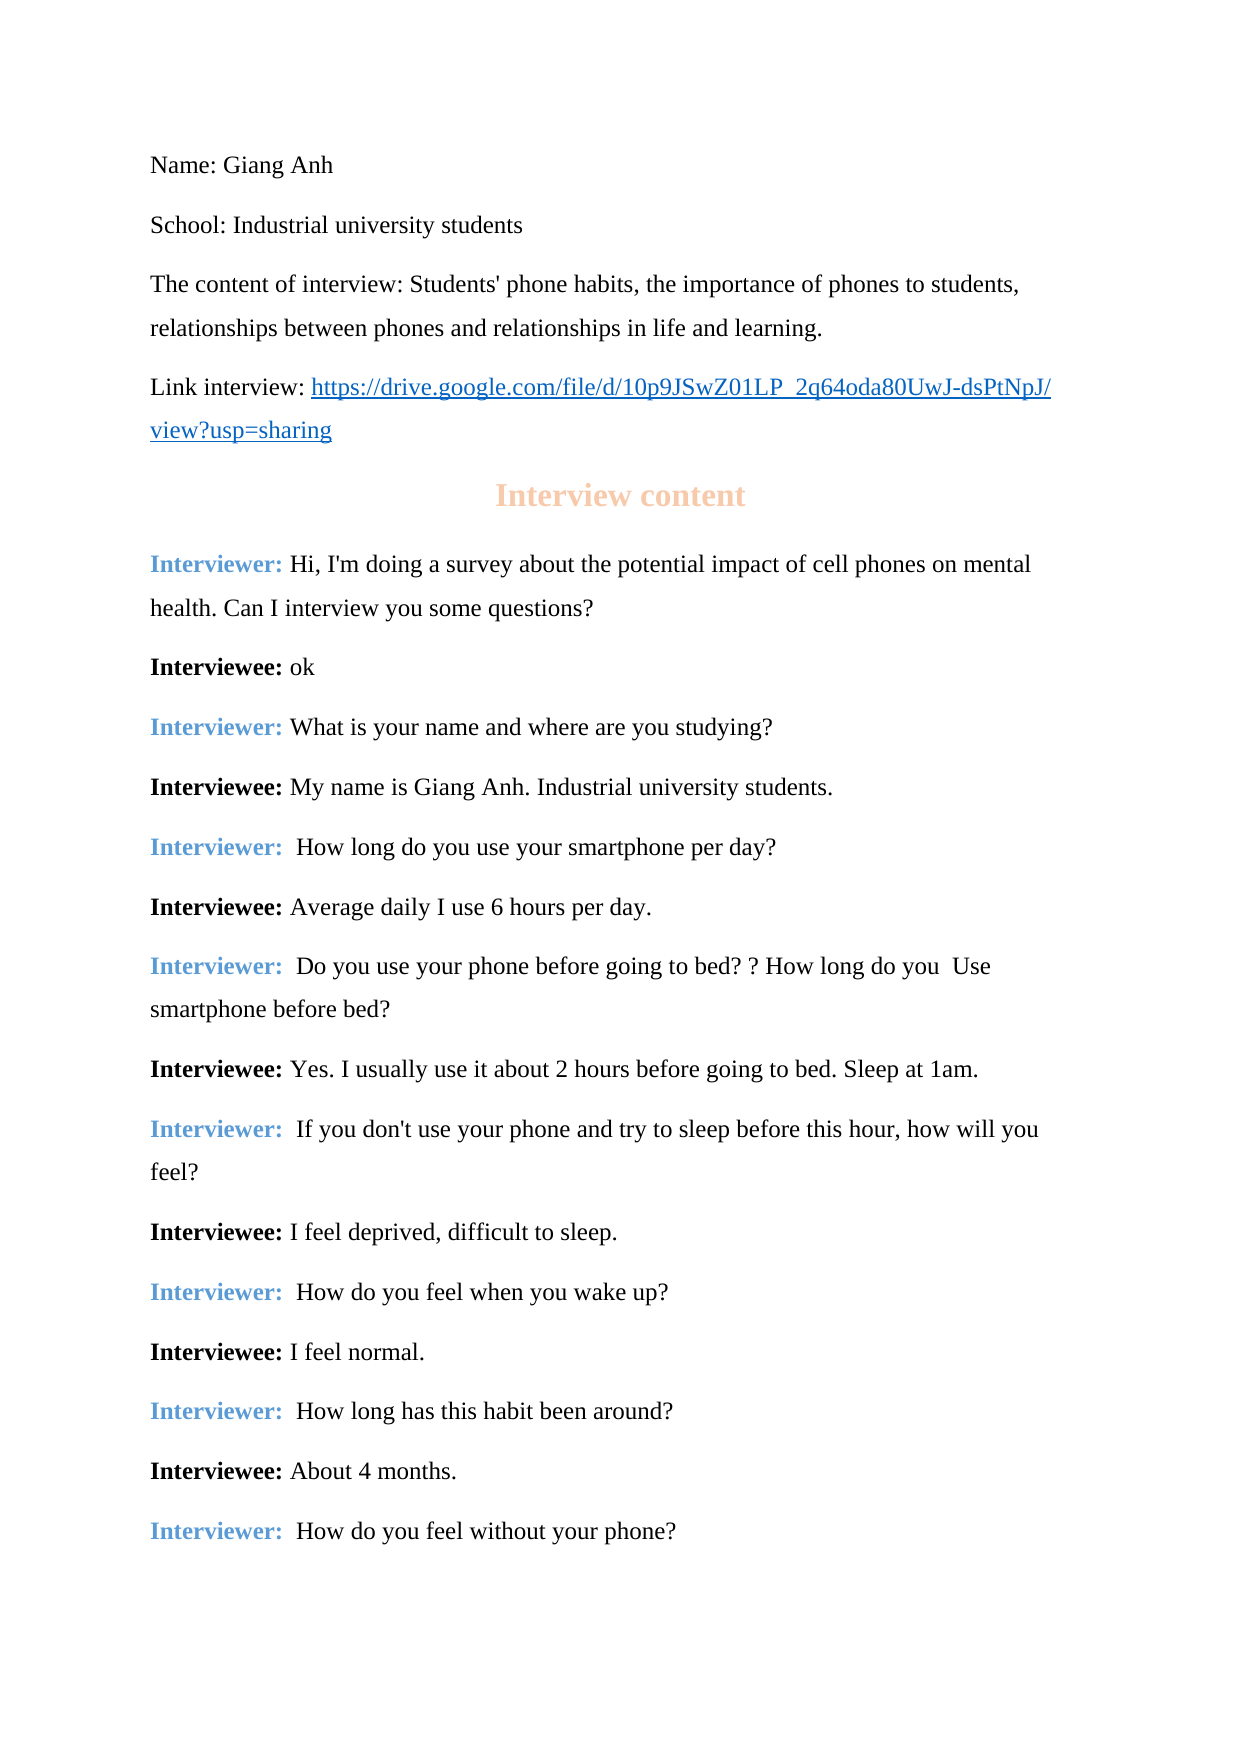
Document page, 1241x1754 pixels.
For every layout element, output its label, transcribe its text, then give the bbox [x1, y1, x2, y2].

text Interviewer: How long do you use your smartphone per day? [150, 832, 1090, 861]
text Interview content [150, 475, 1090, 514]
text The content of interview: Students' phone habits, the importance of phones to students, relationships between phones and relationships in life and learning. [150, 269, 1090, 341]
text Interviewee: About 4 months. [150, 1456, 1090, 1485]
text School: Industrial university students [150, 210, 1090, 238]
text Interviewer: How do you feel without your phone? [150, 1516, 1090, 1545]
text Interviewee: My name is Giang Anh. Industrial university students. [150, 772, 1090, 801]
text Interviewee: Yes. I usually use it about 2 hours before going to bed. Sleep at 1am. [150, 1054, 1090, 1083]
text Interviewer: What is your name and where are you studying? [150, 712, 1090, 741]
text Interviewer: Do you use your phone before going to bed? ? How long do you Use smartphone before bed? [150, 951, 1090, 1023]
text Interviewee: I feel deprived, difficult to sleep. [150, 1217, 1090, 1246]
text Interviewee: ok [150, 652, 1090, 681]
text Interviewer: Hi, I'm doing a survey about the potential impact of cell phones on mental health. Can I interview you some questions? [150, 549, 1090, 621]
text Interviewer: How do you feel when you wake up? [150, 1277, 1090, 1306]
text Name: Giang Anh [150, 150, 1090, 179]
text Link interview: https://drive.google.com/file/d/10p9JSwZ01LP_2q64oda80UwJ-dsPtNpJ/view?usp=sharing [150, 372, 1090, 444]
text Interviewee: Average daily I use 6 hours per day. [150, 892, 1090, 920]
text Interviewer: How long has this habit been around? [150, 1396, 1090, 1425]
text Interviewee: I feel normal. [150, 1337, 1090, 1365]
text Interviewer: If you don't use your phone and try to sleep before this hour, how will you feel? [150, 1114, 1090, 1186]
